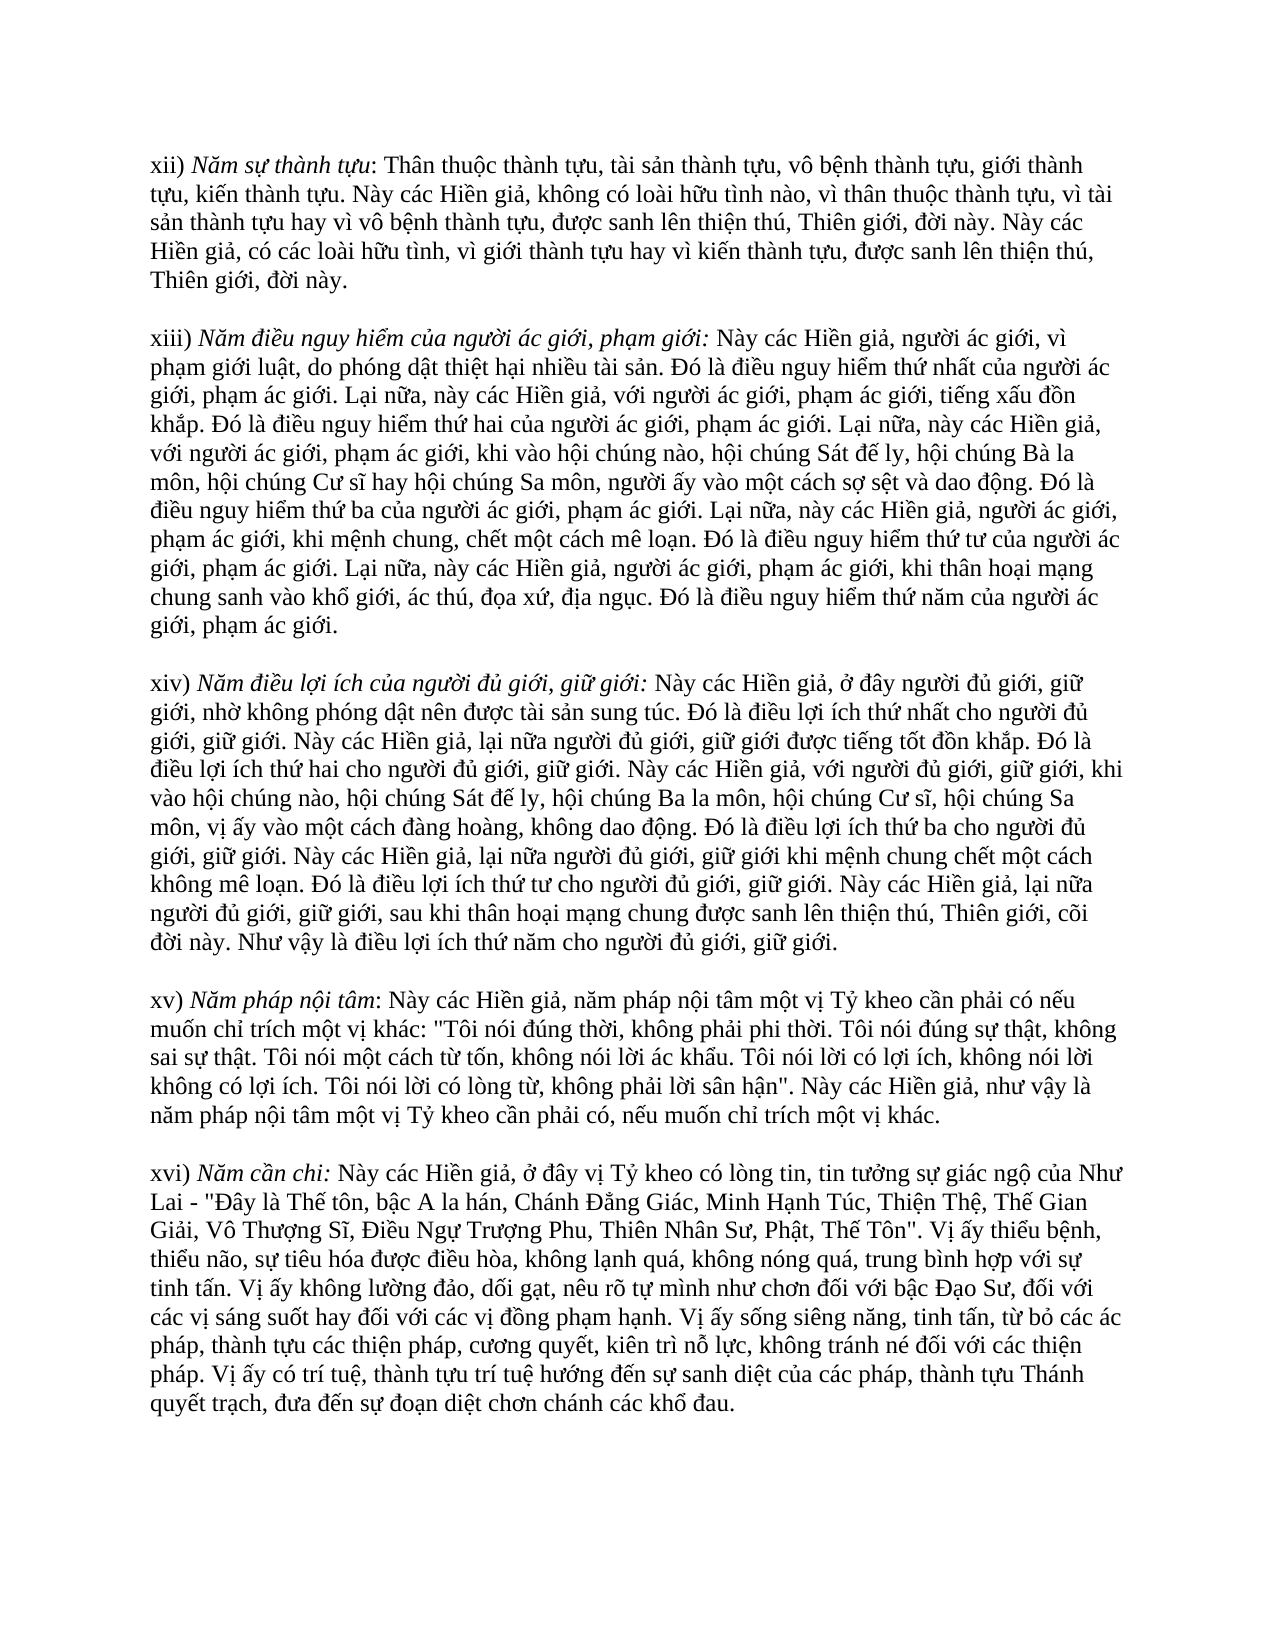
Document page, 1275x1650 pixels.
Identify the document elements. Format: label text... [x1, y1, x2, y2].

text xii) Năm sự thành tựu: Thân thuộc thành tựu, tài sản thành tựu, vô bệnh thành tựu, giới thành tựu, kiến thành tựu. Này các Hiền giả, không có loài hữu tình nào, vì thân thuộc thành tựu, vì tài sản thành tựu hay vì vô bệnh thành tựu, được sanh lên thiện thú, Thiên giới, đời này. Này các Hiền giả, có các loài hữu tình, vì giới thành tựu hay vì kiến thành tựu, được sanh lên thiện thú, Thiên giới, đời này. [150, 150, 1125, 294]
text xv) Năm pháp nội tâm: Này các Hiền giả, năm pháp nội tâm một vị Tỷ kheo cần phải có nếu muốn chỉ trích một vị khác: "Tôi nói đúng thời, không phải phi thời. Tôi nói đúng sự thật, không sai sự thật. Tôi nói một cách từ tốn, không nói lời ác khẩu. Tôi nói lời có lợi ích, không nói lời không có lợi ích. Tôi nói lời có lòng từ, không phải lời sân hận". Này các Hiền giả, như vậy là năm pháp nội tâm một vị Tỷ kheo cần phải có, nếu muốn chỉ trích một vị khác. [150, 985, 1125, 1129]
text xiii) Năm điều nguy hiểm của người ác giới, phạm giới: Này các Hiền giả, người ác giới, vì phạm giới luật, do phóng dật thiệt hại nhiều tài sản. Ðó là điều nguy hiểm thứ nhất của người ác giới, phạm ác giới. Lại nữa, này các Hiền giả, với người ác giới, phạm ác giới, tiếng xấu đồn khắp. Ðó là điều nguy hiểm thứ hai của người ác giới, phạm ác giới. Lại nữa, này các Hiền giả, với người ác giới, phạm ác giới, khi vào hội chúng nào, hội chúng Sát đế ly, hội chúng Bà la môn, hội chúng Cư sĩ hay hội chúng Sa môn, người ấy vào một cách sợ sệt và dao động. Ðó là điều nguy hiểm thứ ba của người ác giới, phạm ác giới. Lại nữa, này các Hiền giả, người ác giới, phạm ác giới, khi mệnh chung, chết một cách mê loạn. Ðó là điều nguy hiểm thứ tư của người ác giới, phạm ác giới. Lại nữa, này các Hiền giả, người ác giới, phạm ác giới, khi thân hoại mạng chung sanh vào khổ giới, ác thú, đọa xứ, địa ngục. Ðó là điều nguy hiểm thứ năm của người ác giới, phạm ác giới. [150, 323, 1125, 639]
text xiv) Năm điều lợi ích của người đủ giới, giữ giới: Này các Hiền giả, ở đây người đủ giới, giữ giới, nhờ không phóng dật nên được tài sản sung túc. Ðó là điều lợi ích thứ nhất cho người đủ giới, giữ giới. Này các Hiền giả, lại nữa người đủ giới, giữ giới được tiếng tốt đồn khắp. Ðó là điều lợi ích thứ hai cho người đủ giới, giữ giới. Này các Hiền giả, với người đủ giới, giữ giới, khi vào hội chúng nào, hội chúng Sát đế ly, hội chúng Ba la môn, hội chúng Cư sĩ, hội chúng Sa môn, vị ấy vào một cách đàng hoàng, không dao động. Ðó là điều lợi ích thứ ba cho người đủ giới, giữ giới. Này các Hiền giả, lại nữa người đủ giới, giữ giới khi mệnh chung chết một cách không mê loạn. Ðó là điều lợi ích thứ tư cho người đủ giới, giữ giới. Này các Hiền giả, lại nữa người đủ giới, giữ giới, sau khi thân hoại mạng chung được sanh lên thiện thú, Thiên giới, cõi đời này. Như vậy là điều lợi ích thứ năm cho người đủ giới, giữ giới. [150, 668, 1125, 956]
text xvi) Năm cần chi: Này các Hiền giả, ở đây vị Tỷ kheo có lòng tin, tin tưởng sự giác ngộ của Như Lai - "Ðây là Thế tôn, bậc A la hán, Chánh Ðẳng Giác, Minh Hạnh Túc, Thiện Thệ, Thế Gian Giải, Vô Thượng Sĩ, Ðiều Ngự Trượng Phu, Thiên Nhân Sư, Phật, Thế Tôn". Vị ấy thiểu bệnh, thiểu não, sự tiêu hóa được điều hòa, không lạnh quá, không nóng quá, trung bình hợp với sự tinh tấn. Vị ấy không lường đảo, dối gạt, nêu rõ tự mình như chơn đối với bậc Ðạo Sư, đối với các vị sáng suốt hay đối với các vị đồng phạm hạnh. Vị ấy sống siêng năng, tinh tấn, từ bỏ các ác pháp, thành tựu các thiện pháp, cương quyết, kiên trì nỗ lực, không tránh né đối với các thiện pháp. Vị ấy có trí tuệ, thành tựu trí tuệ hướng đến sự sanh diệt của các pháp, thành tựu Thánh quyết trạch, đưa đến sự đoạn diệt chơn chánh các khổ đau. [150, 1158, 1125, 1417]
